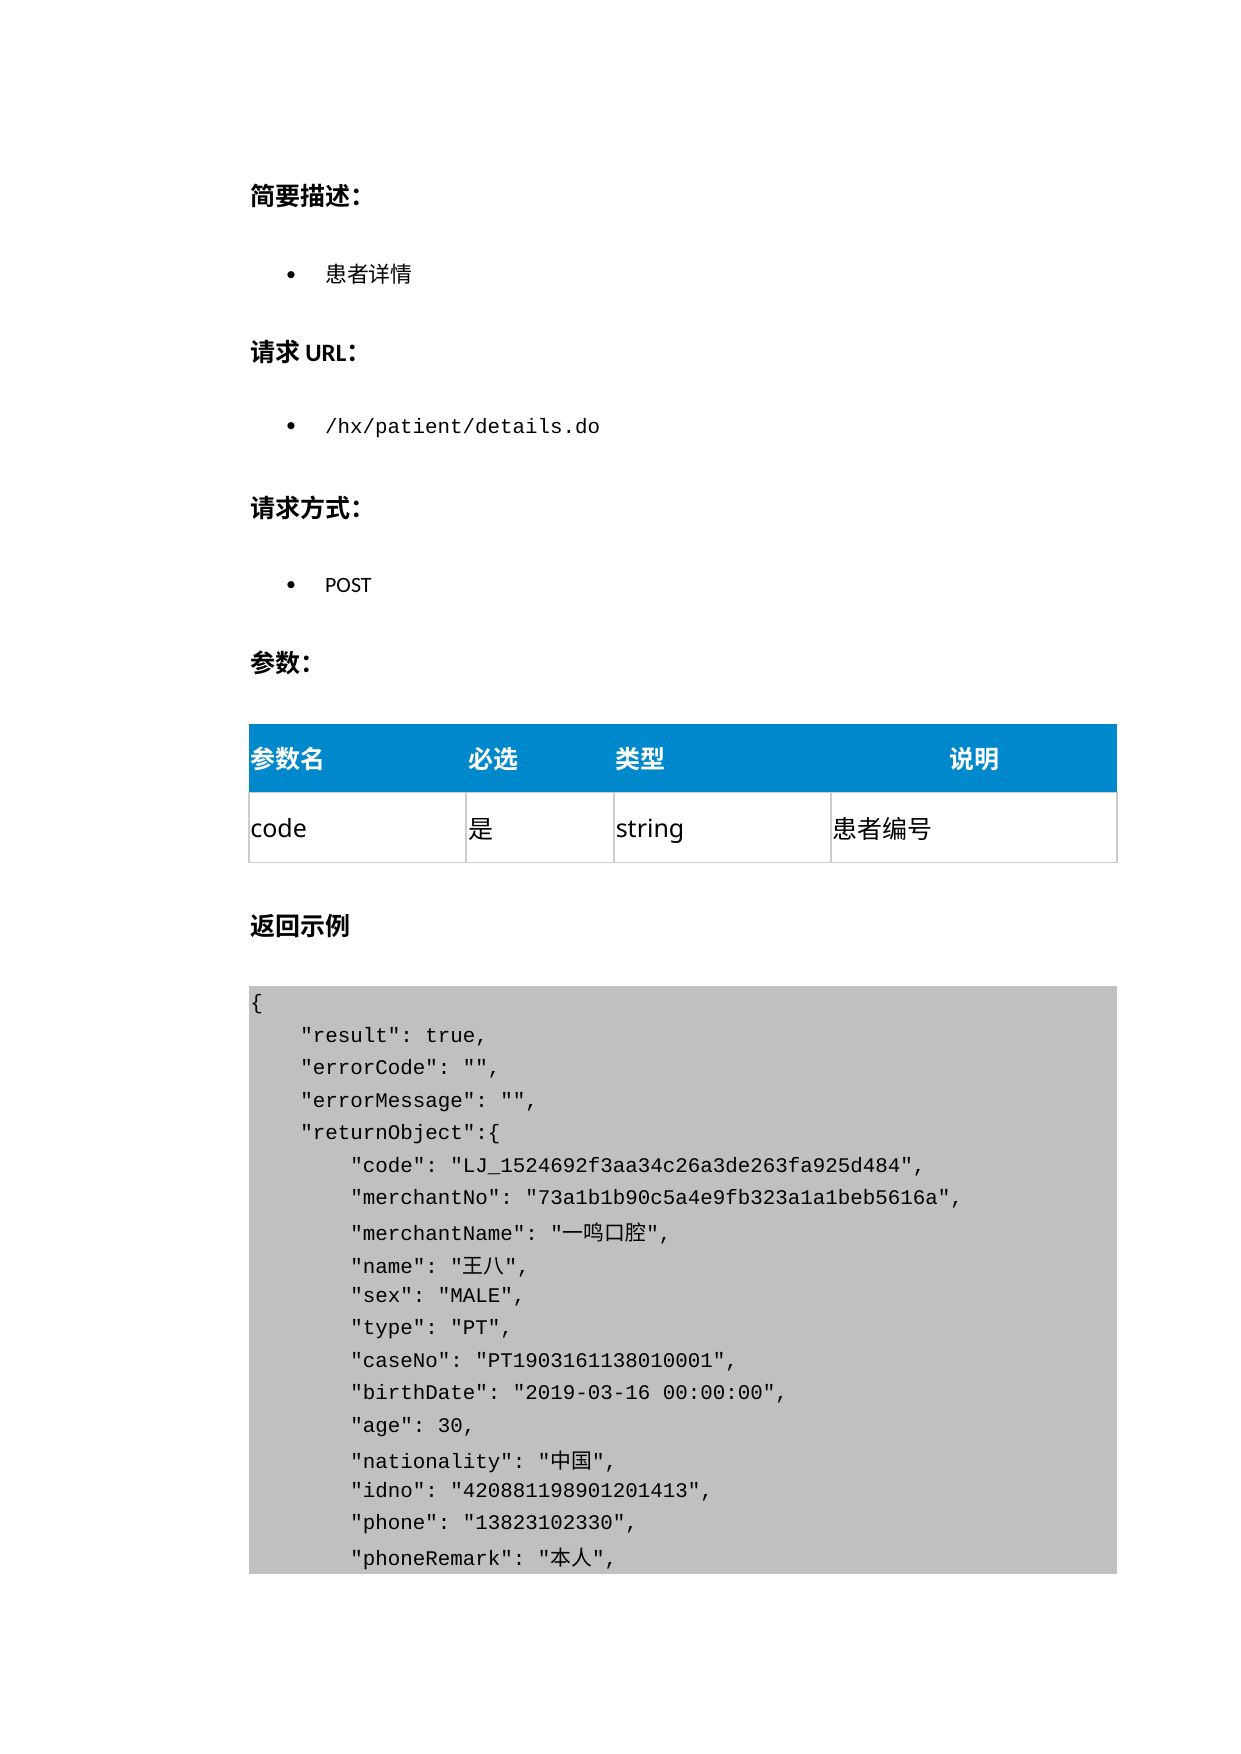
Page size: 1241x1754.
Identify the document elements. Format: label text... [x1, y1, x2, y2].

list POST [287, 568, 1053, 600]
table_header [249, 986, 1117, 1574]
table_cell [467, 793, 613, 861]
list 患者详情 [287, 256, 1053, 289]
text 参数： [250, 629, 1053, 694]
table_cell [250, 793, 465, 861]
text 简要描述： [250, 162, 1053, 227]
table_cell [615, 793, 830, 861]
text 请求方式： [250, 474, 1053, 539]
text 请求URL： [250, 318, 1053, 383]
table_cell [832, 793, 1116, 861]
list /hx/patient/details.do [287, 412, 1053, 444]
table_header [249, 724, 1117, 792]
text 返回示例 [250, 892, 1053, 957]
